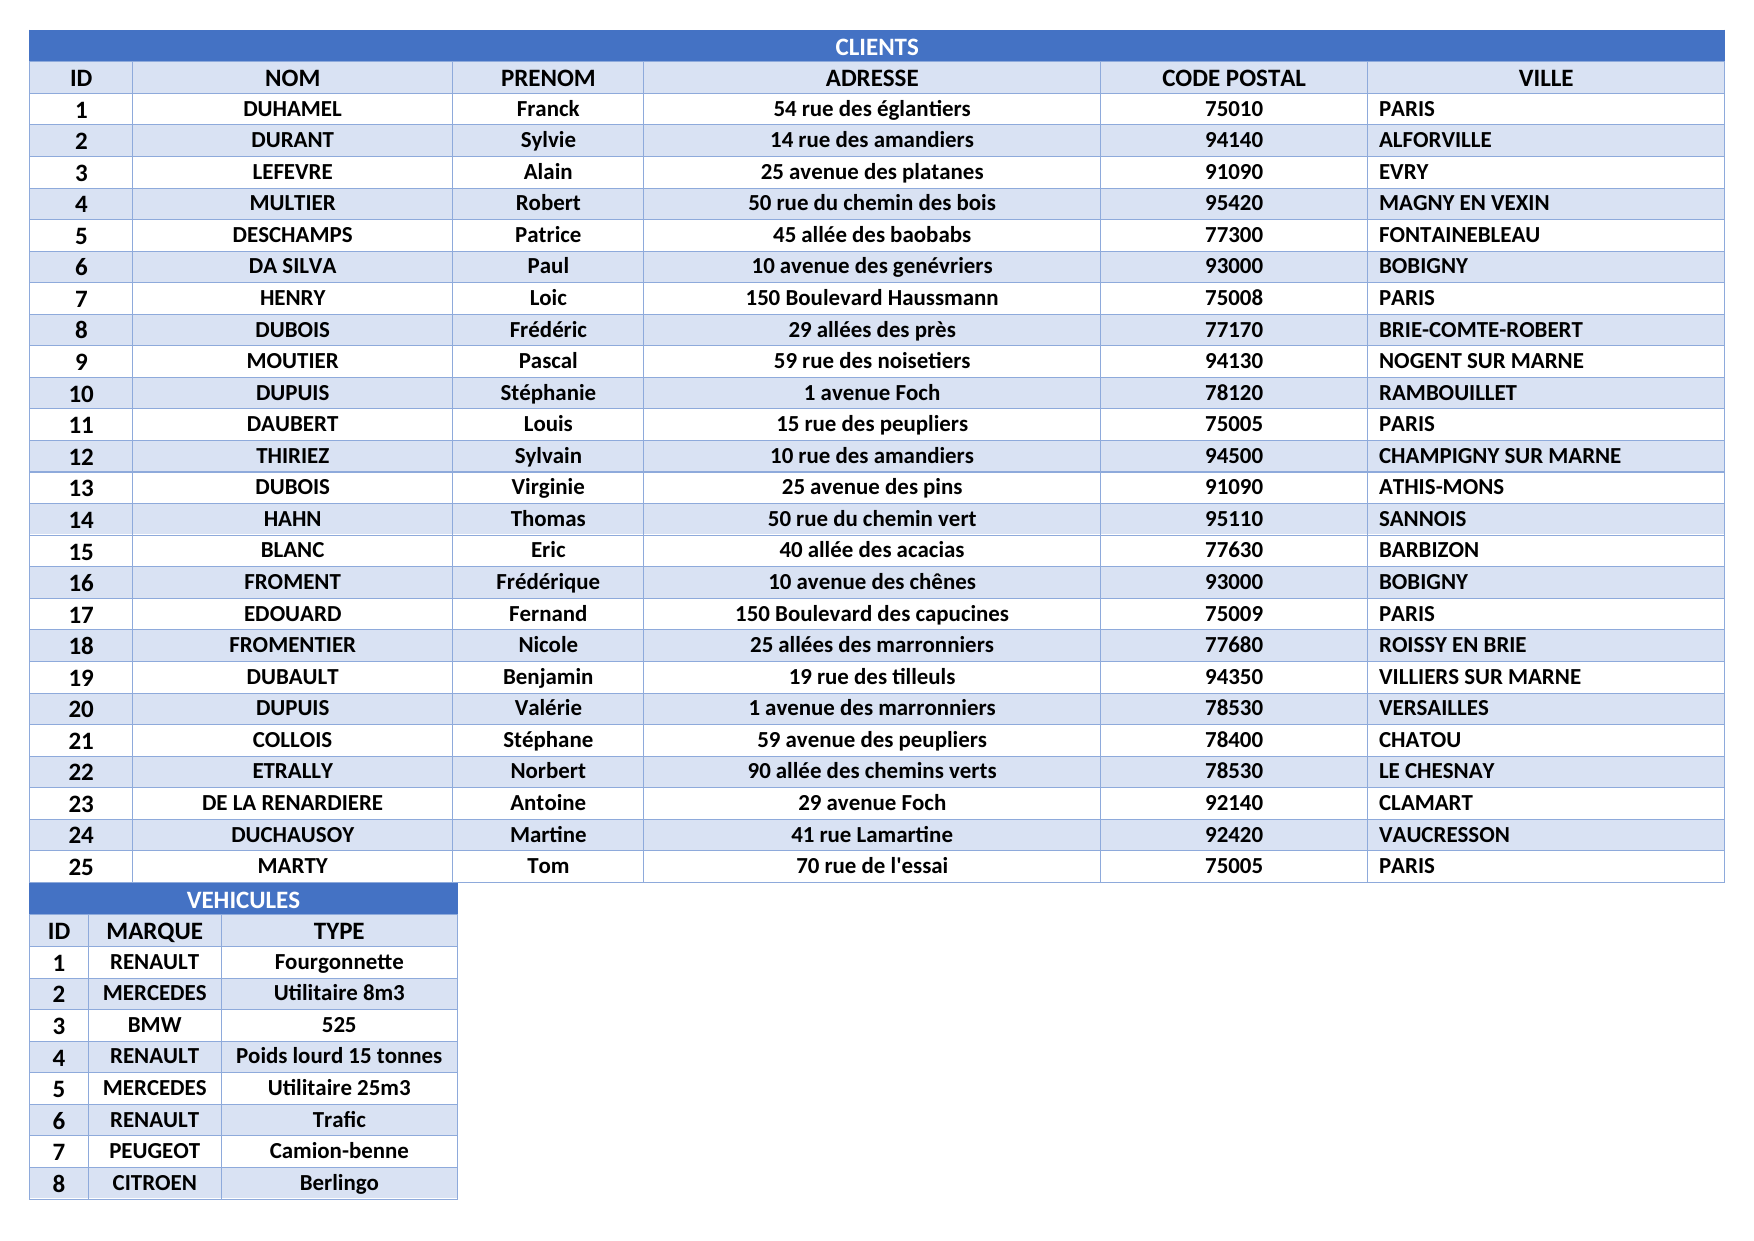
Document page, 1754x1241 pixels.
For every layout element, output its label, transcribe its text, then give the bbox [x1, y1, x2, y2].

table_cell Poids lourd 15 tonnes [222, 1042, 457, 1072]
table_cell 91090 [1101, 473, 1367, 503]
table_cell PARIS [1368, 409, 1724, 440]
table_cell Stéphanie [453, 378, 643, 408]
table_cell Fernand [453, 599, 643, 629]
table_cell Fourgonnette [222, 947, 457, 977]
table_cell 19 rue des tilleuls [644, 662, 1100, 692]
table_cell 8 [30, 1168, 88, 1198]
table_cell ID [30, 62, 132, 93]
table_cell LEFEVRE [133, 157, 452, 187]
table_cell DUPUIS [133, 694, 452, 724]
table_cell 40 allée des acacias [644, 536, 1100, 566]
table_cell 95110 [1101, 504, 1367, 534]
table_cell FONTAINEBLEAU [1368, 220, 1724, 251]
table_cell CHAMPIGNY SUR MARNE [1368, 441, 1724, 471]
table_cell 59 avenue des peupliers [644, 725, 1100, 756]
table_cell DUPUIS [133, 378, 452, 408]
table_cell 77170 [1101, 315, 1367, 345]
table_cell 25 allées des marronniers [644, 630, 1100, 661]
table_cell 94140 [1101, 125, 1367, 156]
table_cell 21 [30, 725, 132, 756]
table_cell 25 avenue des platanes [644, 157, 1100, 187]
table_cell 15 rue des peupliers [644, 409, 1100, 440]
table_cell 77630 [1101, 536, 1367, 566]
table_cell 10 avenue des chênes [644, 567, 1100, 598]
table_cell Sylvie [453, 125, 643, 156]
table_cell 10 [30, 378, 132, 408]
table_cell 77300 [1101, 220, 1367, 251]
table_cell Nicole [453, 630, 643, 661]
table_cell ADRESSE [644, 62, 1100, 93]
table_cell 15 [30, 536, 132, 566]
table_cell 1 [30, 94, 132, 124]
table_cell CITROEN [89, 1168, 221, 1198]
table_cell MERCEDES [89, 1073, 221, 1104]
table_cell MOUTIER [133, 346, 452, 377]
table_cell Virginie [453, 473, 643, 503]
table_cell ROISSY EN BRIE [1368, 630, 1724, 661]
table_cell 93000 [1101, 567, 1367, 598]
table_cell 94130 [1101, 346, 1367, 377]
table_cell Alain [453, 157, 643, 187]
table_cell 75005 [1101, 851, 1367, 882]
table_cell Tom [453, 851, 643, 882]
table_cell 29 avenue Foch [644, 788, 1100, 819]
table_cell 78120 [1101, 378, 1367, 408]
table_cell Robert [453, 189, 643, 219]
table_cell 90 allée des chemins verts [644, 757, 1100, 787]
table_cell 25 avenue des pins [644, 473, 1100, 503]
table_cell 50 rue du chemin des bois [644, 189, 1100, 219]
table_cell BARBIZON [1368, 536, 1724, 566]
table_cell Benjamin [453, 662, 643, 692]
table_cell DURANT [133, 125, 452, 156]
table_cell RAMBOUILLET [1368, 378, 1724, 408]
table_cell 41 rue Lamartine [644, 820, 1100, 850]
table_cell 91090 [1101, 157, 1367, 187]
table_cell 150 Boulevard Haussmann [644, 283, 1100, 314]
table_cell 22 [30, 757, 132, 787]
table_cell 2 [30, 125, 132, 156]
table_cell RENAULT [89, 947, 221, 977]
table_cell PRENOM [453, 62, 643, 93]
table_cell 9 [30, 346, 132, 377]
table_cell 77680 [1101, 630, 1367, 661]
table_cell 1 avenue Foch [644, 378, 1100, 408]
table_cell 11 [30, 409, 132, 440]
table_cell BOBIGNY [1368, 252, 1724, 282]
table_cell Utilitaire 25m3 [222, 1073, 457, 1104]
table_cell BLANC [133, 536, 452, 566]
table_cell Camion-benne [222, 1136, 457, 1167]
table_cell 7 [30, 1136, 88, 1167]
table_cell Frédéric [453, 315, 643, 345]
table_cell MARTY [133, 851, 452, 882]
table_cell DA SILVA [133, 252, 452, 282]
table_cell MULTIER [133, 189, 452, 219]
table_cell LE CHESNAY [1368, 757, 1724, 787]
table_cell Paul [453, 252, 643, 282]
table_cell 5 [30, 220, 132, 251]
table_cell MAGNY EN VEXIN [1368, 189, 1724, 219]
table_header VEHICULES [30, 884, 457, 914]
table_cell Stéphane [453, 725, 643, 756]
table_cell 12 [30, 441, 132, 471]
table_cell HAHN [133, 504, 452, 534]
table_header CLIENTS [30, 31, 1724, 61]
table_cell 6 [30, 252, 132, 282]
table_cell PARIS [1368, 94, 1724, 124]
table_cell EVRY [1368, 157, 1724, 187]
table_cell 4 [30, 189, 132, 219]
table_cell Trafic [222, 1105, 457, 1135]
table_cell CODE POSTAL [1101, 62, 1367, 93]
table_cell 92140 [1101, 788, 1367, 819]
table_cell 13 [30, 473, 132, 503]
table_cell 6 [30, 1105, 88, 1135]
table_cell VILLIERS SUR MARNE [1368, 662, 1724, 692]
table_cell Antoine [453, 788, 643, 819]
table_cell Eric [453, 536, 643, 566]
table_cell CHATOU [1368, 725, 1724, 756]
table_cell 25 [30, 851, 132, 882]
table_cell 92420 [1101, 820, 1367, 850]
table_cell FROMENTIER [133, 630, 452, 661]
table_cell DUBOIS [133, 315, 452, 345]
table_cell 94500 [1101, 441, 1367, 471]
table_cell DUHAMEL [133, 94, 452, 124]
table_cell 5 [30, 1073, 88, 1104]
table_cell 3 [30, 157, 132, 187]
table_cell 19 [30, 662, 132, 692]
table_cell Patrice [453, 220, 643, 251]
table_cell Martine [453, 820, 643, 850]
table_cell PARIS [1368, 599, 1724, 629]
table_cell 78400 [1101, 725, 1367, 756]
table_cell 16 [30, 567, 132, 598]
table_cell ETRALLY [133, 757, 452, 787]
table_cell DAUBERT [133, 409, 452, 440]
table_cell EDOUARD [133, 599, 452, 629]
table_cell MARQUE [89, 915, 221, 946]
table_cell HENRY [133, 283, 452, 314]
table_cell DUCHAUSOY [133, 820, 452, 850]
table_cell NOM [133, 62, 452, 93]
table_cell ID [30, 915, 88, 946]
table_cell 150 Boulevard des capucines [644, 599, 1100, 629]
table_cell 2 [30, 979, 88, 1009]
table_cell ALFORVILLE [1368, 125, 1724, 156]
table_cell 93000 [1101, 252, 1367, 282]
table_cell 14 rue des amandiers [644, 125, 1100, 156]
table_cell 29 allées des près [644, 315, 1100, 345]
table_cell Loic [453, 283, 643, 314]
table_cell 525 [222, 1010, 457, 1041]
table_cell PEUGEOT [89, 1136, 221, 1167]
table_cell Valérie [453, 694, 643, 724]
table_cell 10 avenue des genévriers [644, 252, 1100, 282]
table_cell 45 allée des baobabs [644, 220, 1100, 251]
table_cell Norbert [453, 757, 643, 787]
table_cell DE LA RENARDIERE [133, 788, 452, 819]
table_cell 75010 [1101, 94, 1367, 124]
table_cell 1 [30, 947, 88, 977]
table_cell 10 rue des amandiers [644, 441, 1100, 471]
table_cell TYPE [222, 915, 457, 946]
table_cell Frédérique [453, 567, 643, 598]
table_cell 24 [30, 820, 132, 850]
table_cell 20 [30, 694, 132, 724]
table_cell 8 [30, 315, 132, 345]
table_cell 59 rue des noisetiers [644, 346, 1100, 377]
table_cell 54 rue des églantiers [644, 94, 1100, 124]
table_cell BOBIGNY [1368, 567, 1724, 598]
table_cell 4 [30, 1042, 88, 1072]
table_cell DUBOIS [133, 473, 452, 503]
table_cell 95420 [1101, 189, 1367, 219]
table_cell VERSAILLES [1368, 694, 1724, 724]
table_cell 78530 [1101, 757, 1367, 787]
table_cell NOGENT SUR MARNE [1368, 346, 1724, 377]
table_cell MERCEDES [89, 979, 221, 1009]
table_cell FROMENT [133, 567, 452, 598]
table_cell 14 [30, 504, 132, 534]
table_cell RENAULT [89, 1042, 221, 1072]
table_cell THIRIEZ [133, 441, 452, 471]
table_cell Pascal [453, 346, 643, 377]
table_cell VAUCRESSON [1368, 820, 1724, 850]
table_cell Berlingo [222, 1168, 457, 1198]
table_cell 3 [30, 1010, 88, 1041]
table_cell 75008 [1101, 283, 1367, 314]
table_cell 50 rue du chemin vert [644, 504, 1100, 534]
table_cell DESCHAMPS [133, 220, 452, 251]
table_cell PARIS [1368, 851, 1724, 882]
table_cell 17 [30, 599, 132, 629]
table_cell 70 rue de l'essai [644, 851, 1100, 882]
table_cell RENAULT [89, 1105, 221, 1135]
table_cell DUBAULT [133, 662, 452, 692]
table_cell 75009 [1101, 599, 1367, 629]
table_cell Franck [453, 94, 643, 124]
table_cell 7 [30, 283, 132, 314]
table_cell SANNOIS [1368, 504, 1724, 534]
table_cell CLAMART [1368, 788, 1724, 819]
table_cell Thomas [453, 504, 643, 534]
table_cell 18 [30, 630, 132, 661]
table_cell Utilitaire 8m3 [222, 979, 457, 1009]
table_cell COLLOIS [133, 725, 452, 756]
table_cell 78530 [1101, 694, 1367, 724]
table_cell 1 avenue des marronniers [644, 694, 1100, 724]
table_cell ATHIS-MONS [1368, 473, 1724, 503]
table_cell BRIE-COMTE-ROBERT [1368, 315, 1724, 345]
table_cell 94350 [1101, 662, 1367, 692]
table_cell PARIS [1368, 283, 1724, 314]
table_cell 23 [30, 788, 132, 819]
table_cell 75005 [1101, 409, 1367, 440]
table_cell BMW [89, 1010, 221, 1041]
table_cell Sylvain [453, 441, 643, 471]
table_cell Louis [453, 409, 643, 440]
table_cell VILLE [1368, 62, 1724, 93]
